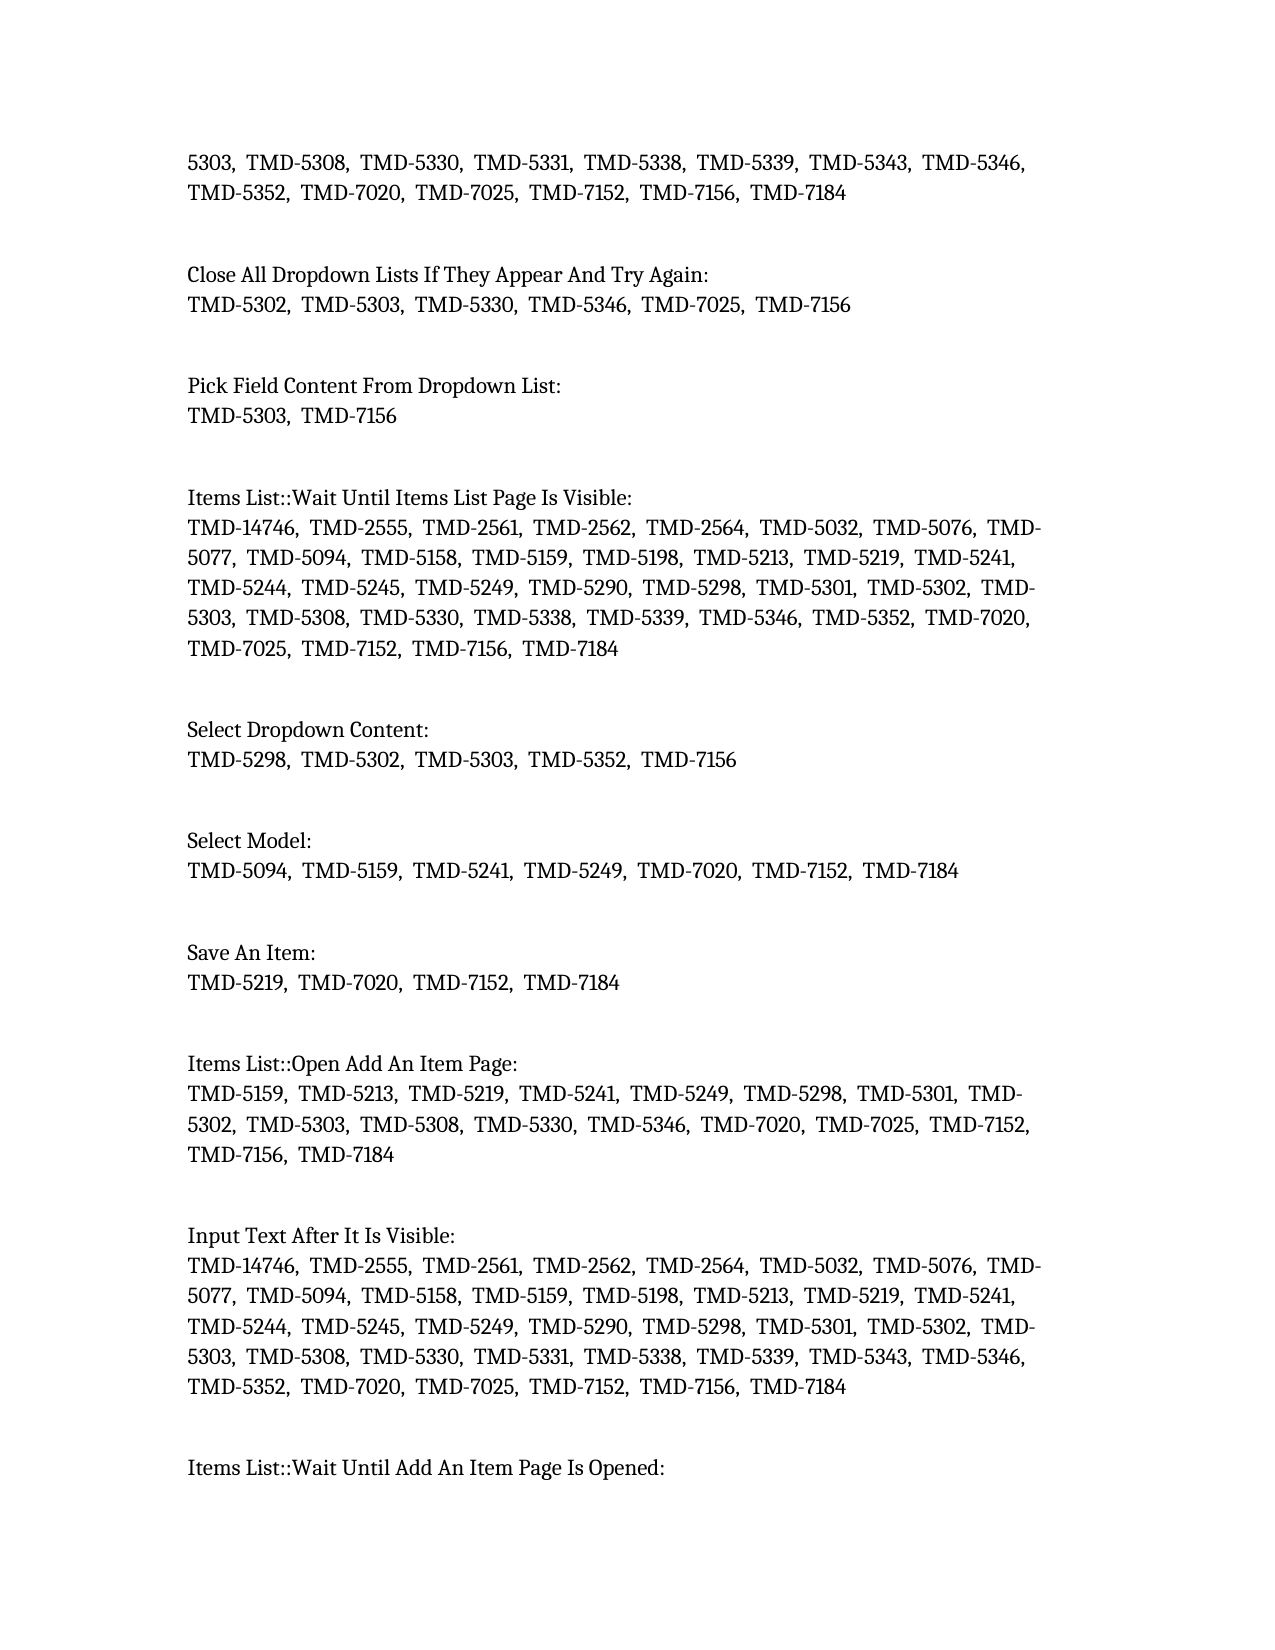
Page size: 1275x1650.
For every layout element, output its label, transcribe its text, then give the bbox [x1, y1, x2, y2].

table_cell Save An Item: TMD-5219, TMD-7020, TMD-7152, TMD-7184 [176, 940, 1076, 1051]
table_cell Items List::Wait Until Items List Page Is Visible: TMD-14746, TMD-2555, TMD-2561, TMD-2562, TMD-2564, TMD-5032, TMD-5076, TMD-5077, TMD-5094, TMD-5158, TMD-5159, TMD-5198, TMD-5213, TMD-5219, TMD-5241, TMD-5244, TMD-5245, TMD-5249, TMD-5290, TMD-5298, TMD-5301, TMD-5302, TMD-5303, TMD-5308, TMD-5330, TMD-5338, TMD-5339, TMD-5346, TMD-5352, TMD-7020, TMD-7025, TMD-7152, TMD-7156, TMD-7184 [176, 484, 1076, 717]
table_cell Close All Dropdown Lists If They Appear And Try Again: TMD-5302, TMD-5303, TMD-5330, TMD-5346, TMD-7025, TMD-7156 [176, 261, 1076, 373]
table_cell Pick Field Content From Dropdown List: TMD-5303, TMD-7156 [176, 373, 1076, 484]
table_cell Input Text After It Is Visible: TMD-14746, TMD-2555, TMD-2561, TMD-2562, TMD-2564, TMD-5032, TMD-5076, TMD-5077, TMD-5094, TMD-5158, TMD-5159, TMD-5198, TMD-5213, TMD-5219, TMD-5241, TMD-5244, TMD-5245, TMD-5249, TMD-5290, TMD-5298, TMD-5301, TMD-5302, TMD-5303, TMD-5308, TMD-5330, TMD-5331, TMD-5338, TMD-5339, TMD-5343, TMD-5346, TMD-5352, TMD-7020, TMD-7025, TMD-7152, TMD-7156, TMD-7184 [176, 1223, 1076, 1455]
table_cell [176, 150, 1076, 261]
table_cell Select Dropdown Content: TMD-5298, TMD-5302, TMD-5303, TMD-5352, TMD-7156 [176, 717, 1076, 828]
table_cell Select Model: TMD-5094, TMD-5159, TMD-5241, TMD-5249, TMD-7020, TMD-7152, TMD-7184 [176, 828, 1076, 939]
table_cell Items List::Open Add An Item Page: TMD-5159, TMD-5213, TMD-5219, TMD-5241, TMD-5249, TMD-5298, TMD-5301, TMD-5302, TMD-5303, TMD-5308, TMD-5330, TMD-5346, TMD-7020, TMD-7025, TMD-7152, TMD-7156, TMD-7184 [176, 1051, 1076, 1223]
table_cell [176, 1455, 1076, 1482]
